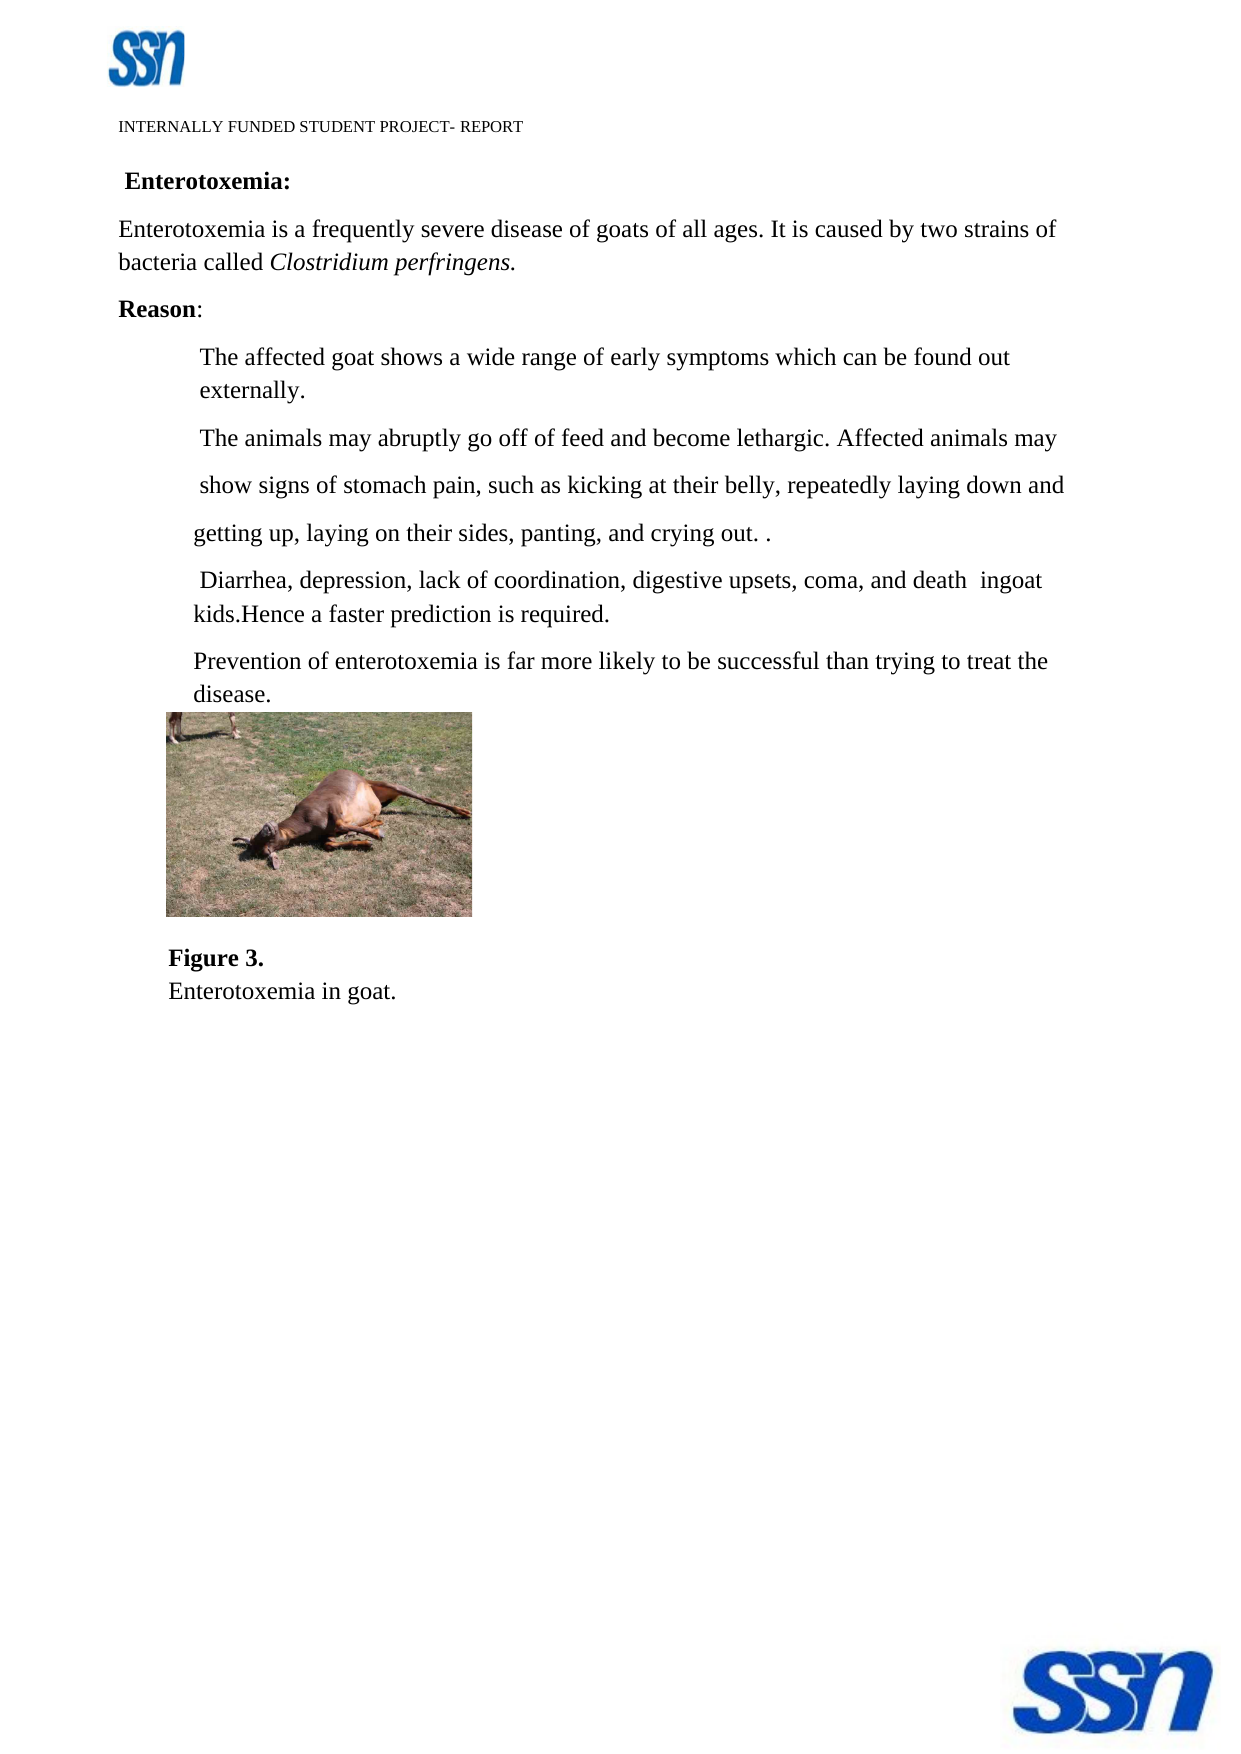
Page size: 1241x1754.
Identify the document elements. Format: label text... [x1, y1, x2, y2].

text getting up, laying on their sides, panting, and crying out. . [118, 518, 1122, 547]
list The animals may abruptly go off of feed and become lethargic. Affected animals may [162, 423, 1122, 452]
picture [106, 26, 185, 86]
list Prevention of enterotoxemia is far more likely to be successful than trying to treat the disease. [156, 646, 1122, 708]
list The affected goat shows a wide range of early symptoms which can be found out externally. [162, 342, 1122, 404]
picture [166, 712, 473, 917]
text Enterotoxemia in goat. [118, 976, 1122, 1005]
text Enterotoxemia is a frequently severe disease of goats of all ages. It is caused by two strains of bacteria called Clostridium perfringens. [118, 214, 1122, 276]
text Figure 3. [118, 943, 1122, 972]
picture [998, 1623, 1221, 1748]
text Reason: [118, 294, 1122, 323]
text show signs of stomach pain, such as kicking at their belly, repeatedly laying down and [118, 470, 1122, 499]
text Enterotoxemia: [118, 166, 1122, 195]
list Diarrhea, depression, lack of coordination, digestive upsets, coma, and death ingoat kids.Hence a faster prediction is required. [156, 566, 1122, 627]
